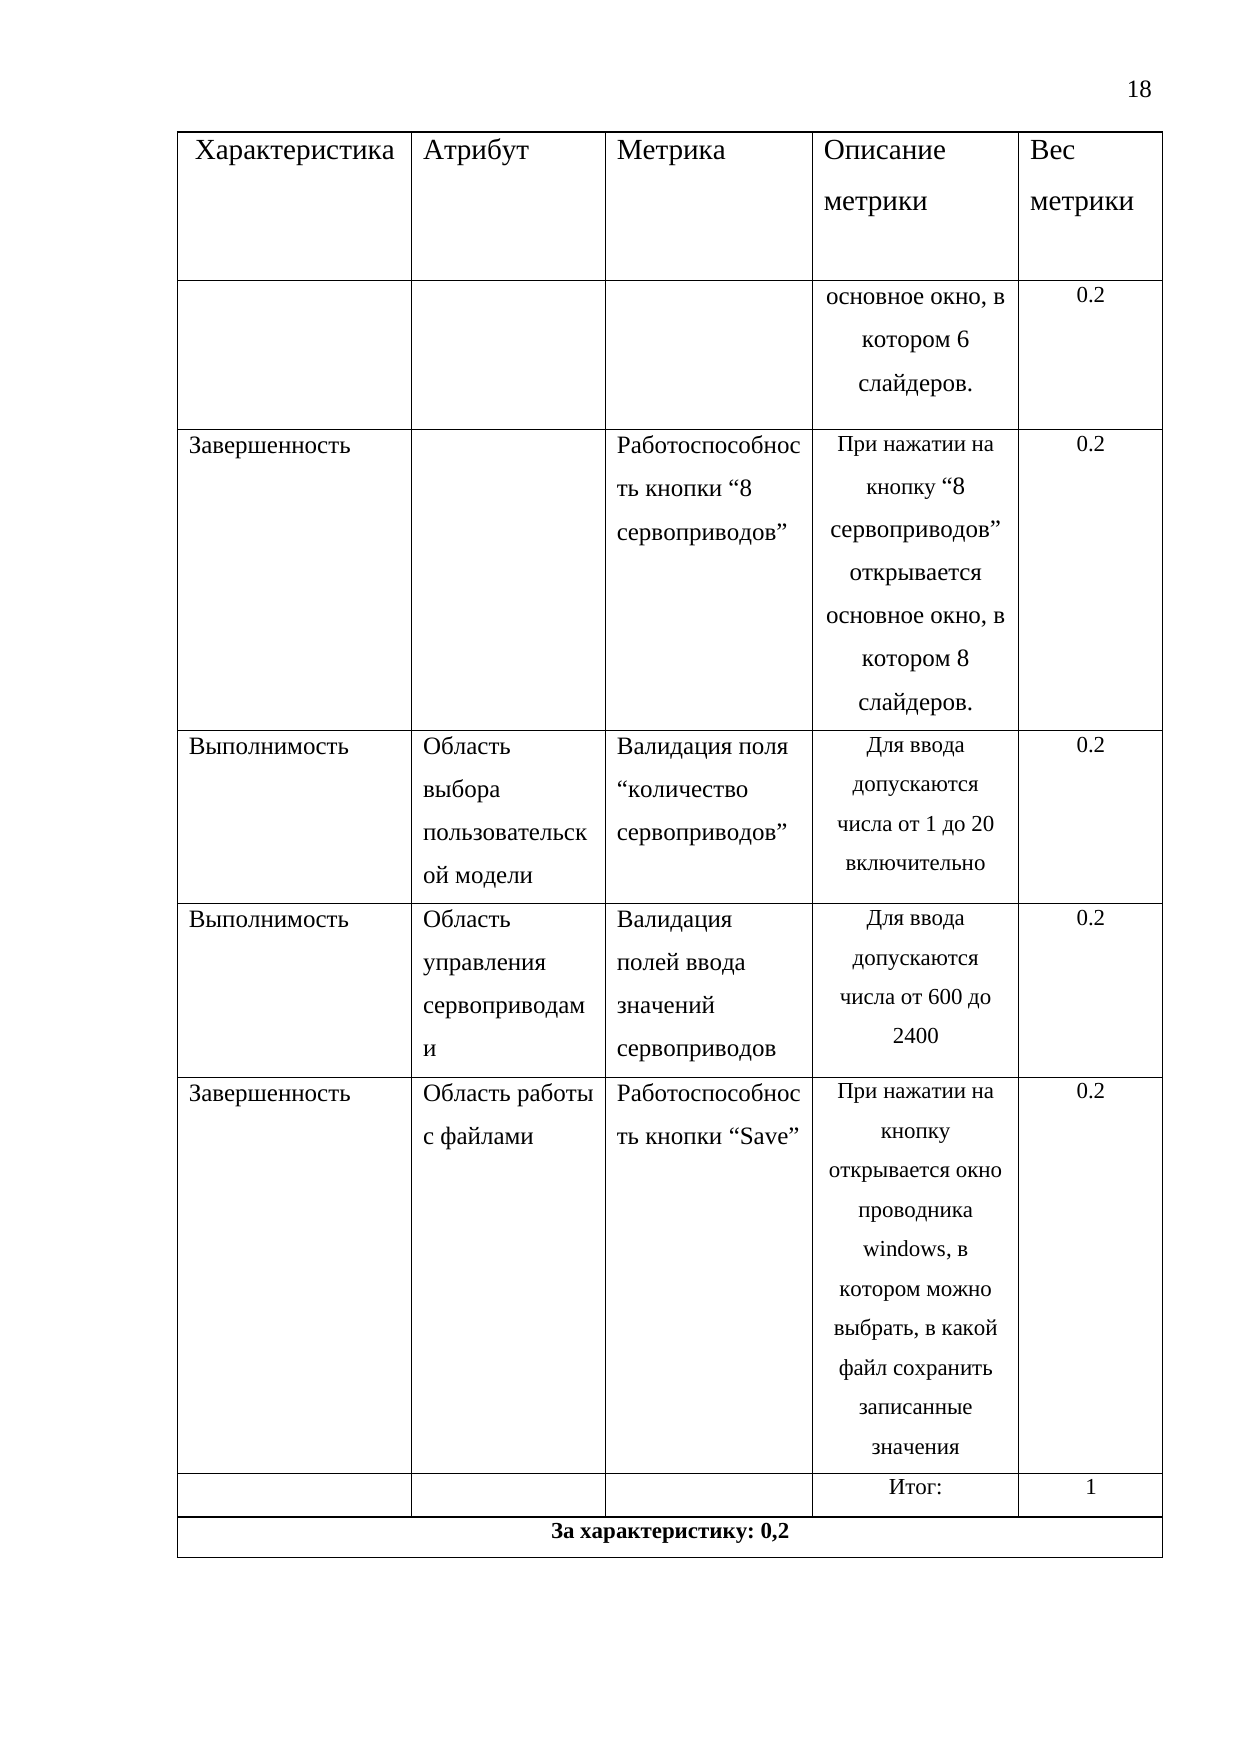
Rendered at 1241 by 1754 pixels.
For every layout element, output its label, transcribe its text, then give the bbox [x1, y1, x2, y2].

table_cell Метрика [606, 133, 812, 280]
table_cell Итог: [813, 1474, 1018, 1516]
table_cell [178, 281, 411, 429]
table_cell [606, 281, 812, 429]
table_cell Атрибут [412, 133, 605, 280]
table_cell Завершенность [178, 430, 411, 730]
table_cell Характеристика [178, 133, 411, 280]
table_cell Вес метрики [1019, 133, 1162, 280]
table_cell Для ввода допускаются числа от 1 до 20 включительно [813, 731, 1018, 903]
table_cell Область выбора пользовательской модели [412, 731, 605, 903]
table_cell При нажатии на кнопку “8 сервоприводов” открывается основное окно, в котором 8 слайдеров. [813, 430, 1018, 730]
table_cell Описание метрики [813, 133, 1018, 280]
table_cell Область работы с файлами [412, 1078, 605, 1472]
table_cell 0.2 [1019, 1078, 1162, 1472]
table_cell Валидация полей ввода значений сервоприводов [606, 904, 812, 1077]
table_cell Завершенность [178, 1078, 411, 1472]
table_cell Валидация поля “количество сервоприводов” [606, 731, 812, 903]
table_cell При нажатии на кнопку открывается окно проводника windows, в котором можно выбрать, в какой файл сохранить записанные значения [813, 1078, 1018, 1472]
table_cell [178, 1474, 411, 1516]
table_cell 0.2 [1019, 281, 1162, 429]
table_cell основное окно, в котором 6 слайдеров. [813, 281, 1018, 429]
table_cell 0.2 [1019, 430, 1162, 730]
table_cell 1 [1019, 1474, 1162, 1516]
table_cell Работоспособность кнопки “8 сервоприводов” [606, 430, 812, 730]
table_cell За характеристику: 0,2 [178, 1518, 1162, 1557]
table_cell Работоспособность кнопки “Save” [606, 1078, 812, 1472]
table_cell [412, 1474, 605, 1516]
table_cell [412, 430, 605, 730]
table_cell 0.2 [1019, 731, 1162, 903]
table_cell Область управления сервоприводами [412, 904, 605, 1077]
table_cell Выполнимость [178, 731, 411, 903]
table_cell 0.2 [1019, 904, 1162, 1077]
table_cell [606, 1474, 812, 1516]
table_cell Для ввода допускаются числа от 600 до 2400 [813, 904, 1018, 1077]
table_cell [412, 281, 605, 429]
table_cell Выполнимость [178, 904, 411, 1077]
